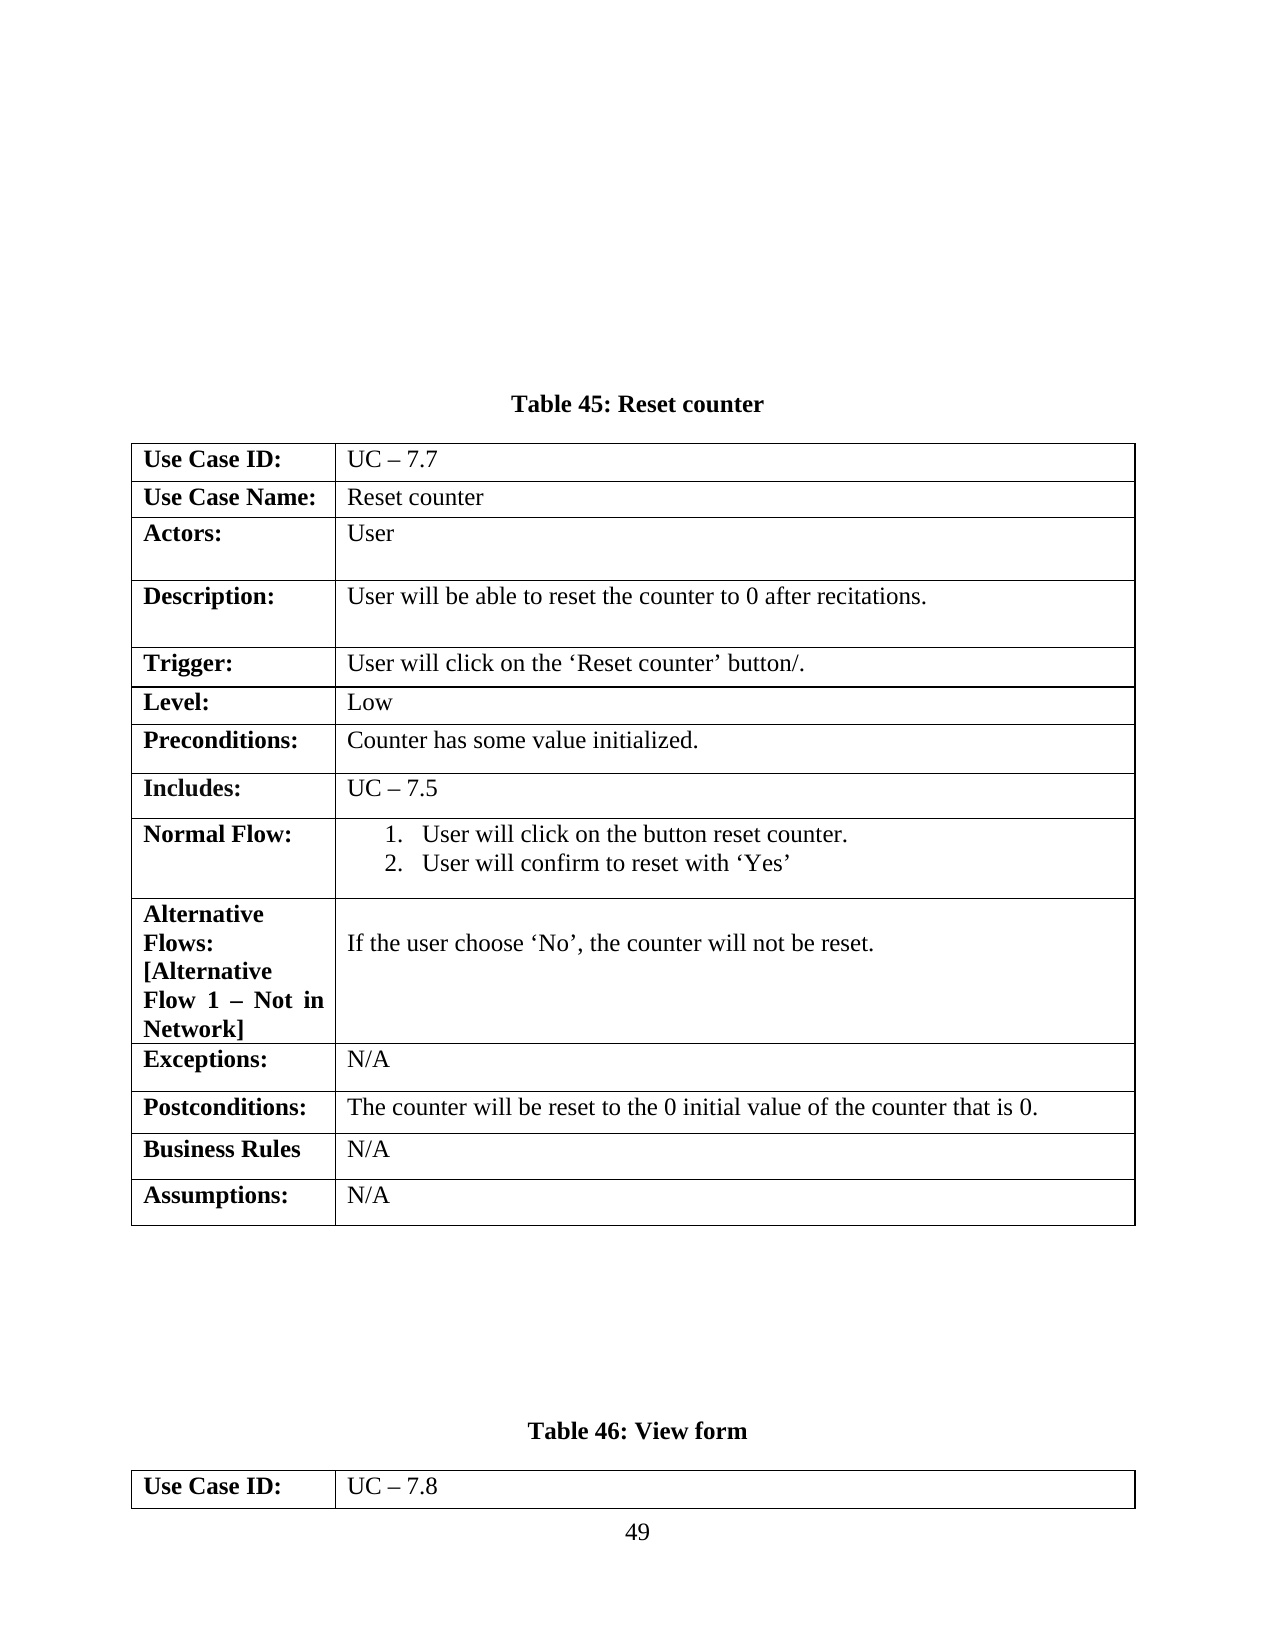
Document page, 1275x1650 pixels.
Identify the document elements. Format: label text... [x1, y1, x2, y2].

table_header UC – 7.7 [336, 444, 1134, 481]
table_cell Business Rules [132, 1134, 335, 1179]
table_header Use Case ID: [132, 444, 335, 481]
table_cell Trigger: [132, 648, 335, 686]
table_cell UC – 7.5 [336, 774, 1134, 818]
table_cell Level: [132, 688, 335, 724]
table_cell Low [336, 688, 1134, 724]
table_cell The counter will be reset to the 0 initial value of the counter that is 0. [336, 1092, 1134, 1133]
table_cell Assumptions: [132, 1180, 335, 1225]
table_header Use Case ID: [132, 1471, 335, 1508]
table_cell Preconditions: [132, 725, 335, 772]
table_cell If the user choose ‘No’, the counter will not be reset. [336, 899, 1134, 1043]
text Table 45: Reset counter [120, 389, 1155, 418]
text Table 46: View form [120, 1416, 1155, 1445]
table_header UC – 7.8 [336, 1471, 1134, 1508]
table_cell Includes: [132, 774, 335, 818]
table_cell User will click on the button reset counter. User will confirm to reset with ‘Yes’ [336, 819, 1134, 898]
table_cell Exceptions: [132, 1044, 335, 1091]
table_cell Description: [132, 581, 335, 647]
table_cell Reset counter [336, 482, 1134, 517]
table_cell User will be able to reset the counter to 0 after recitations. [336, 581, 1134, 647]
table_cell Postconditions: [132, 1092, 335, 1133]
table_cell User [336, 518, 1134, 580]
table_cell Use Case Name: [132, 482, 335, 517]
table_cell Normal Flow: [132, 819, 335, 898]
table_cell Alternative Flows: [Alternative Flow 1 – Not in Network] [132, 899, 335, 1043]
table_cell Counter has some value initialized. [336, 725, 1134, 772]
table_cell N/A [336, 1044, 1134, 1091]
table_cell N/A [336, 1180, 1134, 1225]
table_cell User will click on the ‘Reset counter’ button/. [336, 648, 1134, 686]
table_cell Actors: [132, 518, 335, 580]
table_cell N/A [336, 1134, 1134, 1179]
